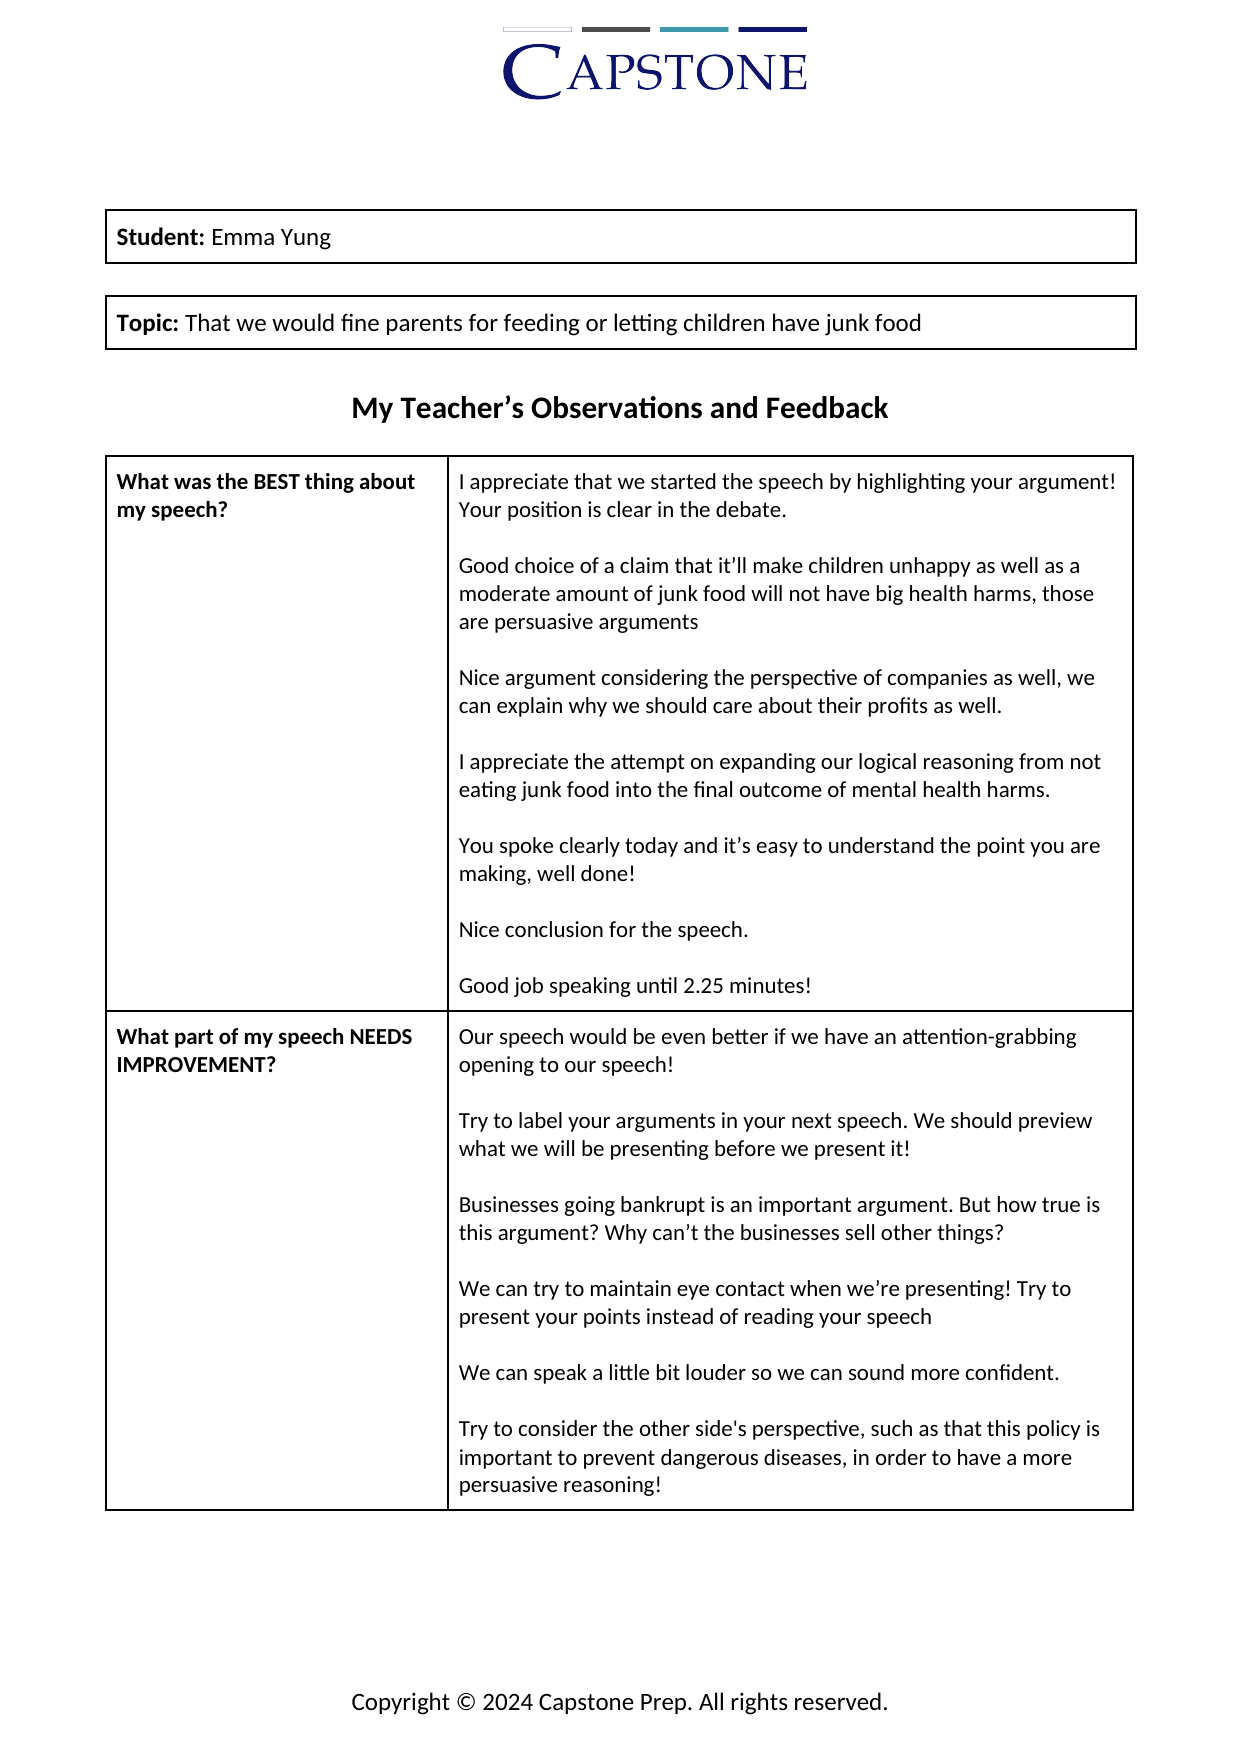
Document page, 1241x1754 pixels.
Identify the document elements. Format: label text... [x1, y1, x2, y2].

picture [495, 18, 816, 106]
table_header What was the BEST thing about my speech? [107, 457, 447, 1010]
table_header Topic: That we would fine parents for feeding or letting children have junk food [107, 297, 1135, 348]
table_header I appreciate that we started the speech by highlighting your argument! Your position is clear in the debate. Good choice of a claim that it’ll make children unhappy as well as a moderate amount of junk food will not have big health harms, those are persuasive arguments Nice argument considering the perspective of companies as well, we can explain why we should care about their profits as well. I appreciate the attempt on expanding our logical reasoning from not eating junk food into the final outcome of mental health harms. You spoke clearly today and it’s easy to understand the point you are making, well done! Nice conclusion for the speech. Good job speaking until 2.25 minutes! [449, 457, 1132, 1010]
table_cell Our speech would be even better if we have an attention-grabbing opening to our speech! Try to label your arguments in your next speech. We should preview what we will be presenting before we present it! Businesses going bankrupt is an important argument. But how true is this argument? Why can’t the businesses sell other things? We can try to maintain eye contact when we’re presenting! Try to present your points instead of reading your speech We can speak a little bit louder so we can sound more confident. Try to consider the other side's perspective, such as that this policy is important to prevent dangerous diseases, in order to have a more persuasive reasoning! [449, 1012, 1132, 1509]
table_cell What part of my speech NEEDS IMPROVEMENT? [107, 1012, 447, 1509]
table_header Student: Emma Yung [107, 211, 1135, 262]
text My Teacher’s Observations and Feedback [105, 388, 1135, 426]
